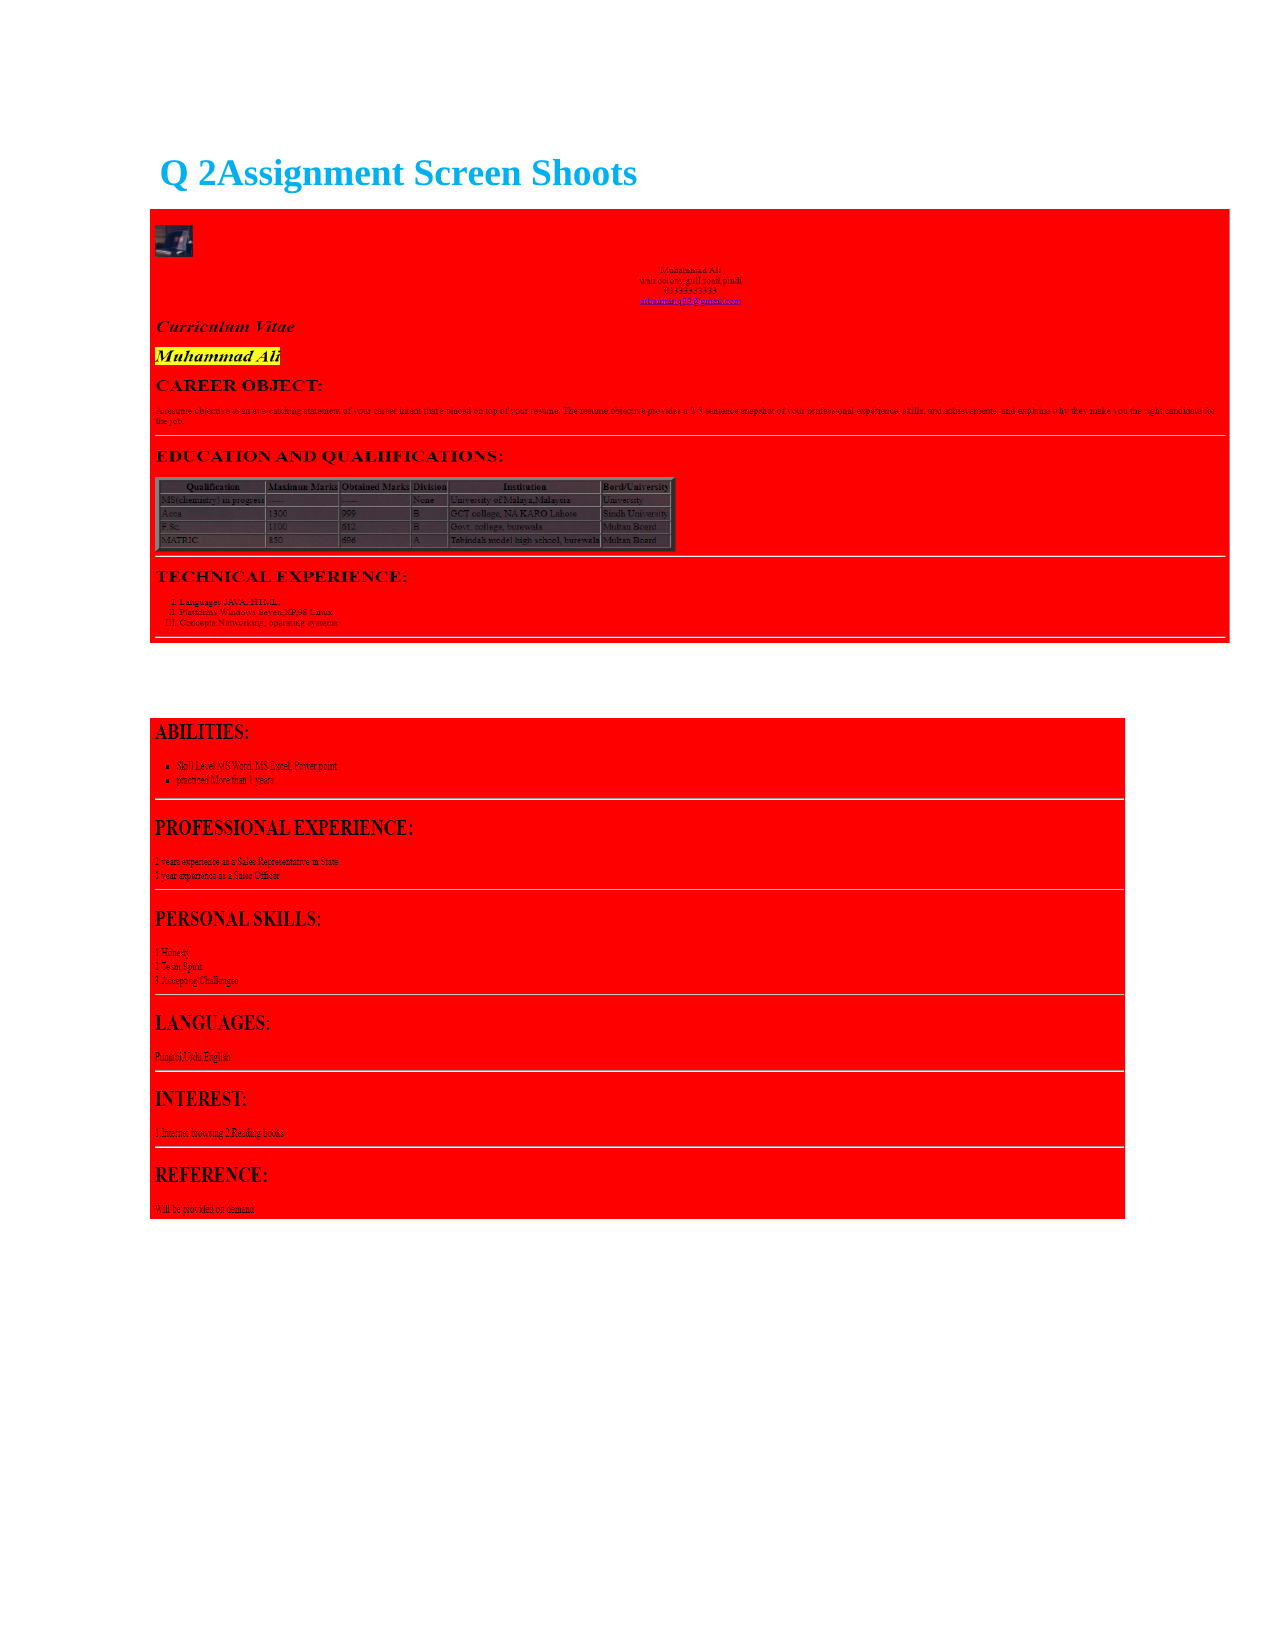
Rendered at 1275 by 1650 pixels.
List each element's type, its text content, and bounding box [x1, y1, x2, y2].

picture [150, 209, 1230, 643]
text Q 2Assignment Screen Shoots [150, 150, 1125, 193]
picture [150, 718, 1125, 1219]
